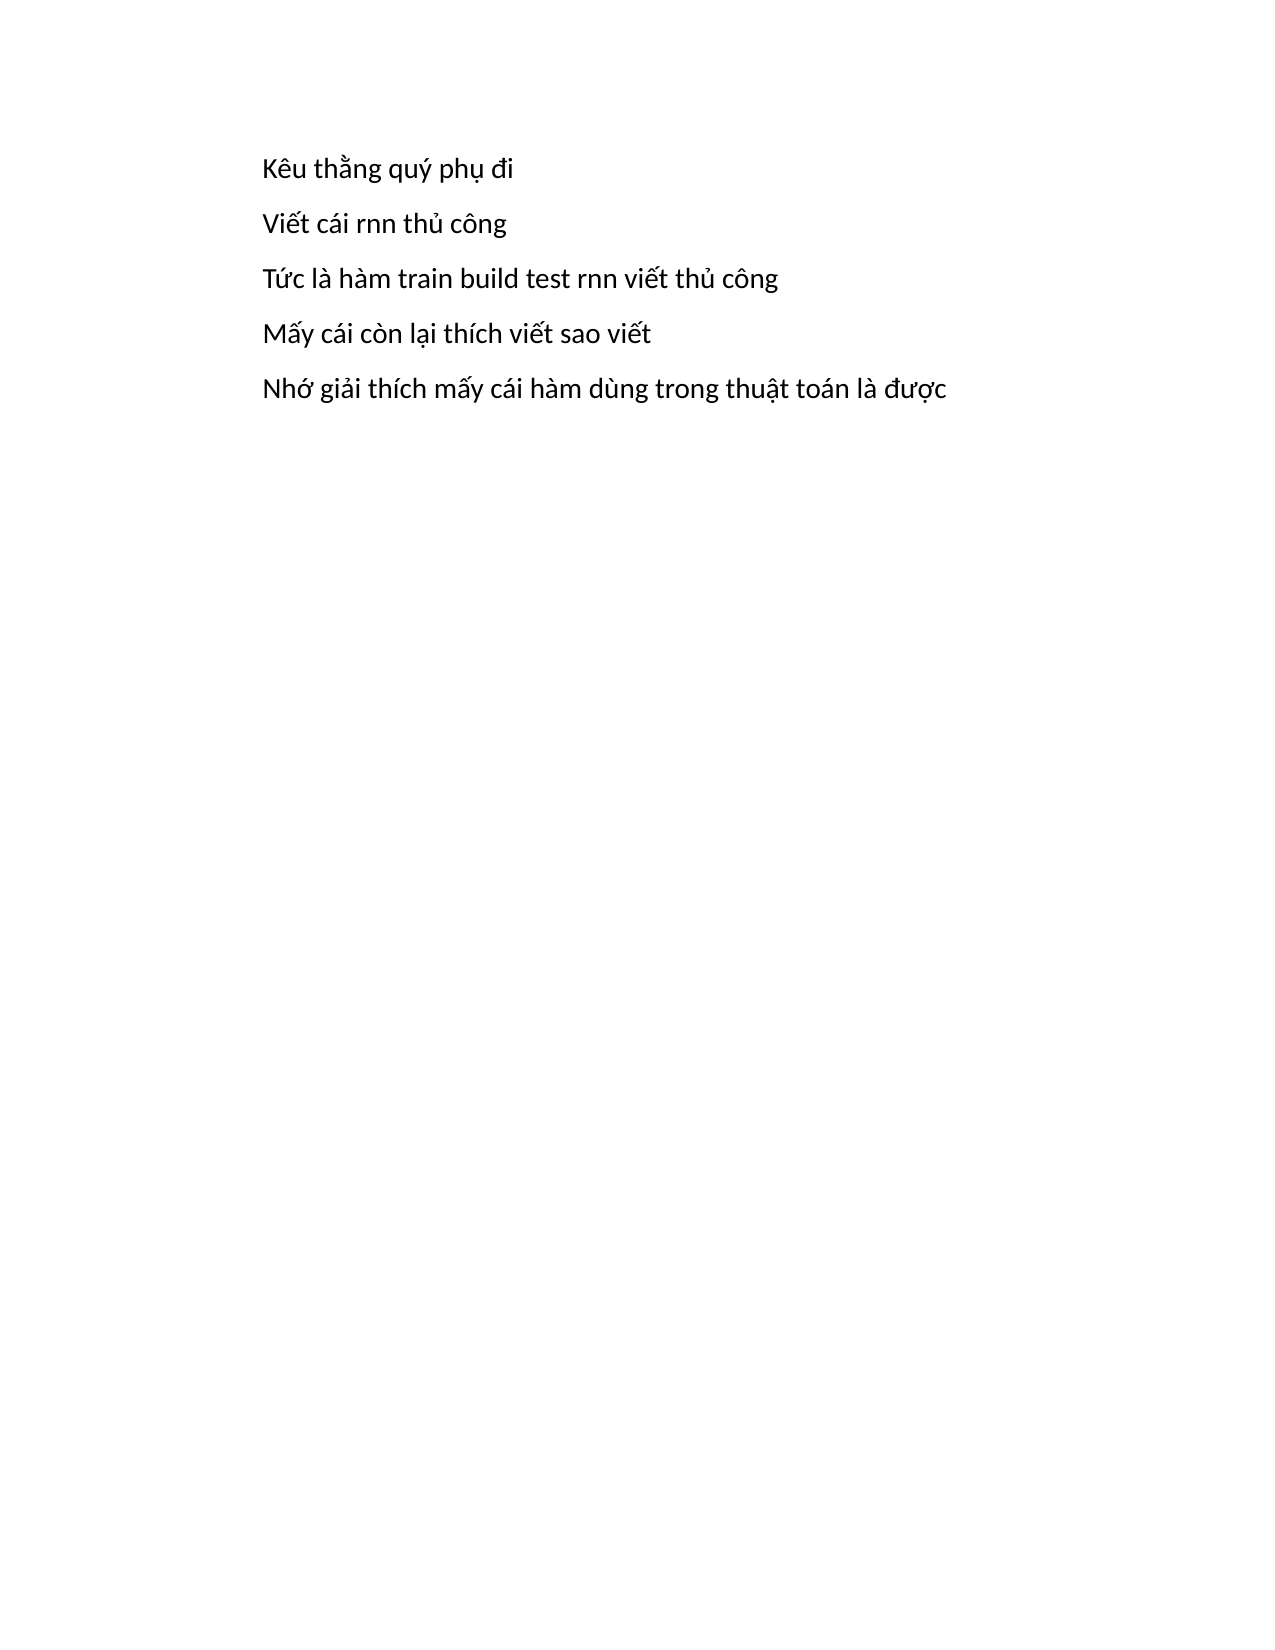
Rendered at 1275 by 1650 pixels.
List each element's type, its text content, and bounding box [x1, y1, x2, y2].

text Kêu thằng quý phụ đi [262, 150, 1125, 186]
text Nhớ giải thích mấy cái hàm dùng trong thuật toán là được [262, 370, 1125, 406]
text Tức là hàm train build test rnn viết thủ công [262, 260, 1125, 296]
text Viết cái rnn thủ công [262, 205, 1125, 241]
text Mấy cái còn lại thích viết sao viết [262, 315, 1125, 351]
